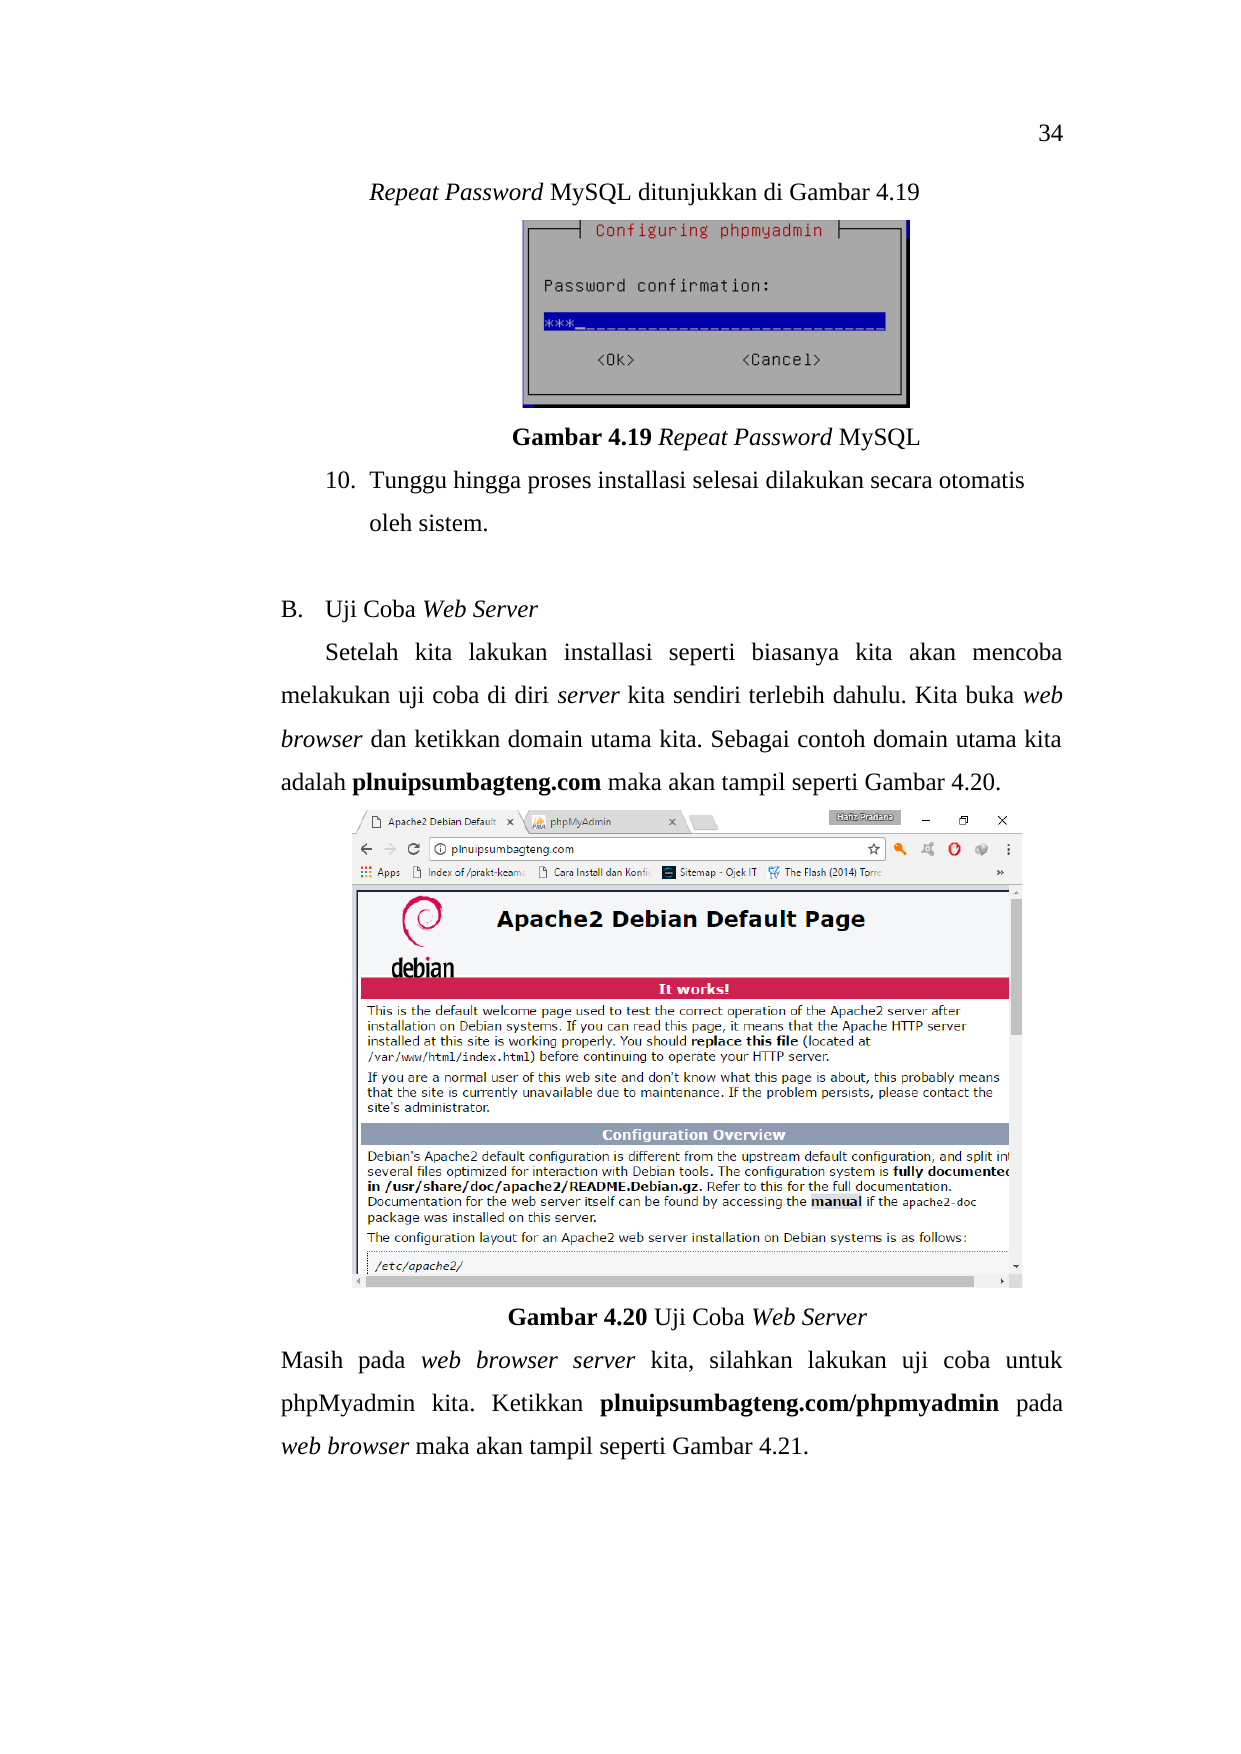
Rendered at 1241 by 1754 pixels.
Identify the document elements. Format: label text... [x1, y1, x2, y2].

list Tunggu hingga proses installasi selesai dilakukan secara otomatis oleh sistem. [325, 465, 1063, 537]
list Uji Coba Web Server [281, 594, 1063, 623]
picture [352, 810, 1023, 1288]
list Setelah kita lakukan installasi seperti biasanya kita akan mencoba melakukan uji coba di diri server kita sendiri terlebih dahulu. Kita buka web browser dan ketikkan domain utama kita. Sebagai contoh domain utama kita adalah plnuipsumbagteng.com maka akan tampil seperti Gambar 4.20. [281, 637, 1063, 796]
list Gambar 4.19 Repeat Password MySQL [369, 422, 1063, 451]
list Repeat Password MySQL ditunjukkan di Gambar 4.19 [369, 177, 1063, 206]
list Masih pada web browser server kita, silahkan lakukan uji coba untuk phpMyadmin kita. Ketikkan plnuipsumbagteng.com/phpmyadmin pada web browser maka akan tampil seperti Gambar 4.21. [281, 1345, 1063, 1460]
list Gambar 4.20 Uji Coba Web Server [311, 1302, 1063, 1330]
picture [522, 220, 910, 408]
